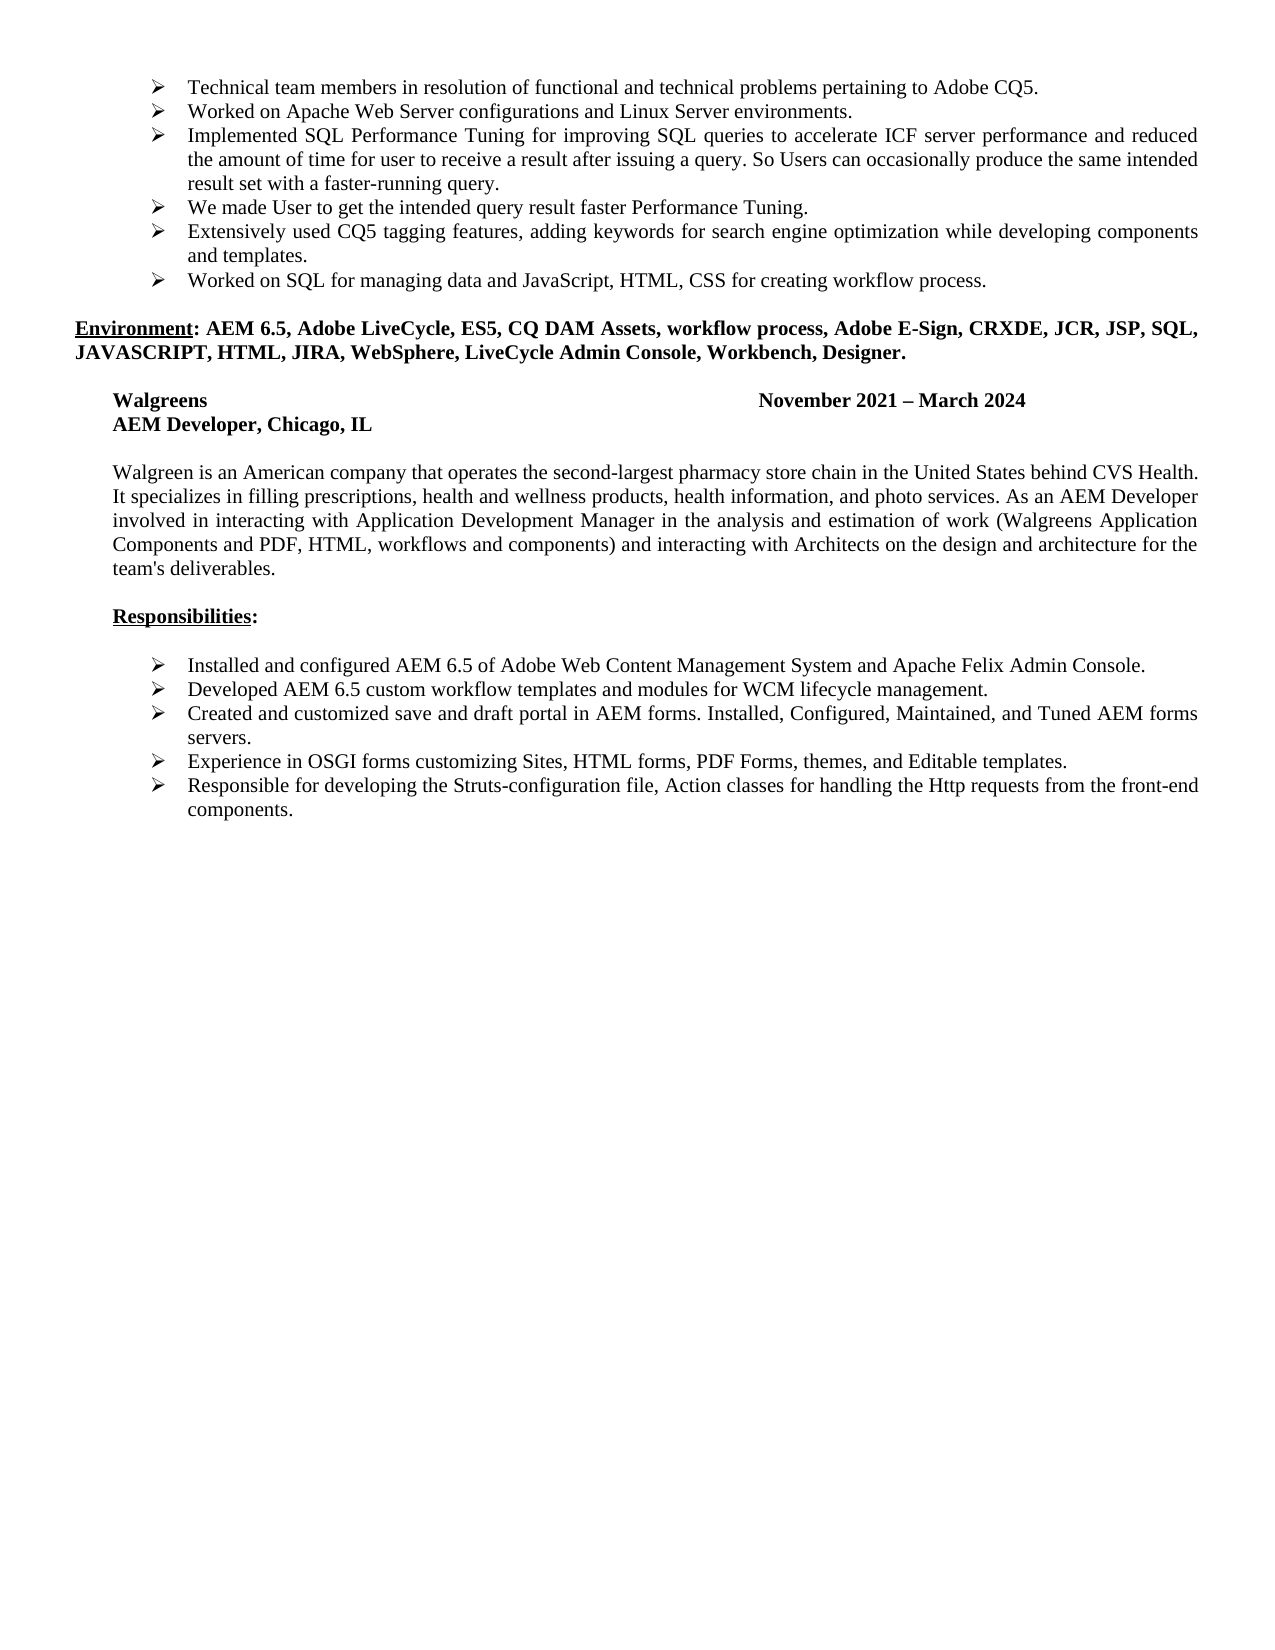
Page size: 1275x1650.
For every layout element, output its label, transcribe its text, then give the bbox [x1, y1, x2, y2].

list Worked on SQL for managing data and JavaScript, HTML, CSS for creating workflow process. [150, 267, 1200, 292]
list Worked on Apache Web Server configurations and Linux Server environments. [150, 99, 1200, 123]
list Experience in OSGI forms customizing Sites, HTML forms, PDF Forms, themes, and Editable templates. [150, 749, 1200, 773]
text AEM Developer, Chicago, IL [112, 412, 1200, 436]
list Implemented SQL Performance Tuning for improving SQL queries to accelerate ICF server performance and reduced the amount of time for user to receive a result after issuing a query. So Users can occasionally produce the same intended result set with a faster-running query. [150, 123, 1200, 195]
list Technical team members in resolution of functional and technical problems pertaining to Adobe CQ5. [150, 75, 1200, 99]
text Walgreens November 2021 – March 2024 [112, 388, 1200, 412]
list Created and customized save and draft portal in AEM forms. Installed, Configured, Maintained, and Tuned AEM forms servers. [150, 701, 1200, 749]
list Responsible for developing the Struts-configuration file, Action classes for handling the Http requests from the front-end components. [150, 773, 1200, 821]
list We made User to get the intended query result faster Performance Tuning. [150, 195, 1200, 219]
list Extensively used CQ5 tagging features, adding keywords for search engine optimization while developing components and templates. [150, 219, 1200, 267]
list Developed AEM 6.5 custom workflow templates and modules for WCM lifecycle management. [150, 677, 1200, 701]
list Installed and configured AEM 6.5 of Adobe Web Content Management System and Apache Felix Admin Console. [150, 652, 1200, 677]
text Walgreen is an American company that operates the second-largest pharmacy store chain in the United States behind CVS Health. It specializes in filling prescriptions, health and wellness products, health information, and photo services. As an AEM Developer involved in interacting with Application Development Manager in the analysis and estimation of work (Walgreens Application Components and PDF, HTML, workflows and components) and interacting with Architects on the design and architecture for the team's deliverables. [112, 460, 1200, 580]
text Responsibilities: [112, 604, 1200, 628]
text Environment: AEM 6.5, Adobe LiveCycle, ES5, CQ DAM Assets, workflow process, Adobe E-Sign, CRXDE, JCR, JSP, SQL, JAVASCRIPT, HTML, JIRA, WebSphere, LiveCycle Admin Console, Workbench, Designer. [75, 316, 1200, 364]
